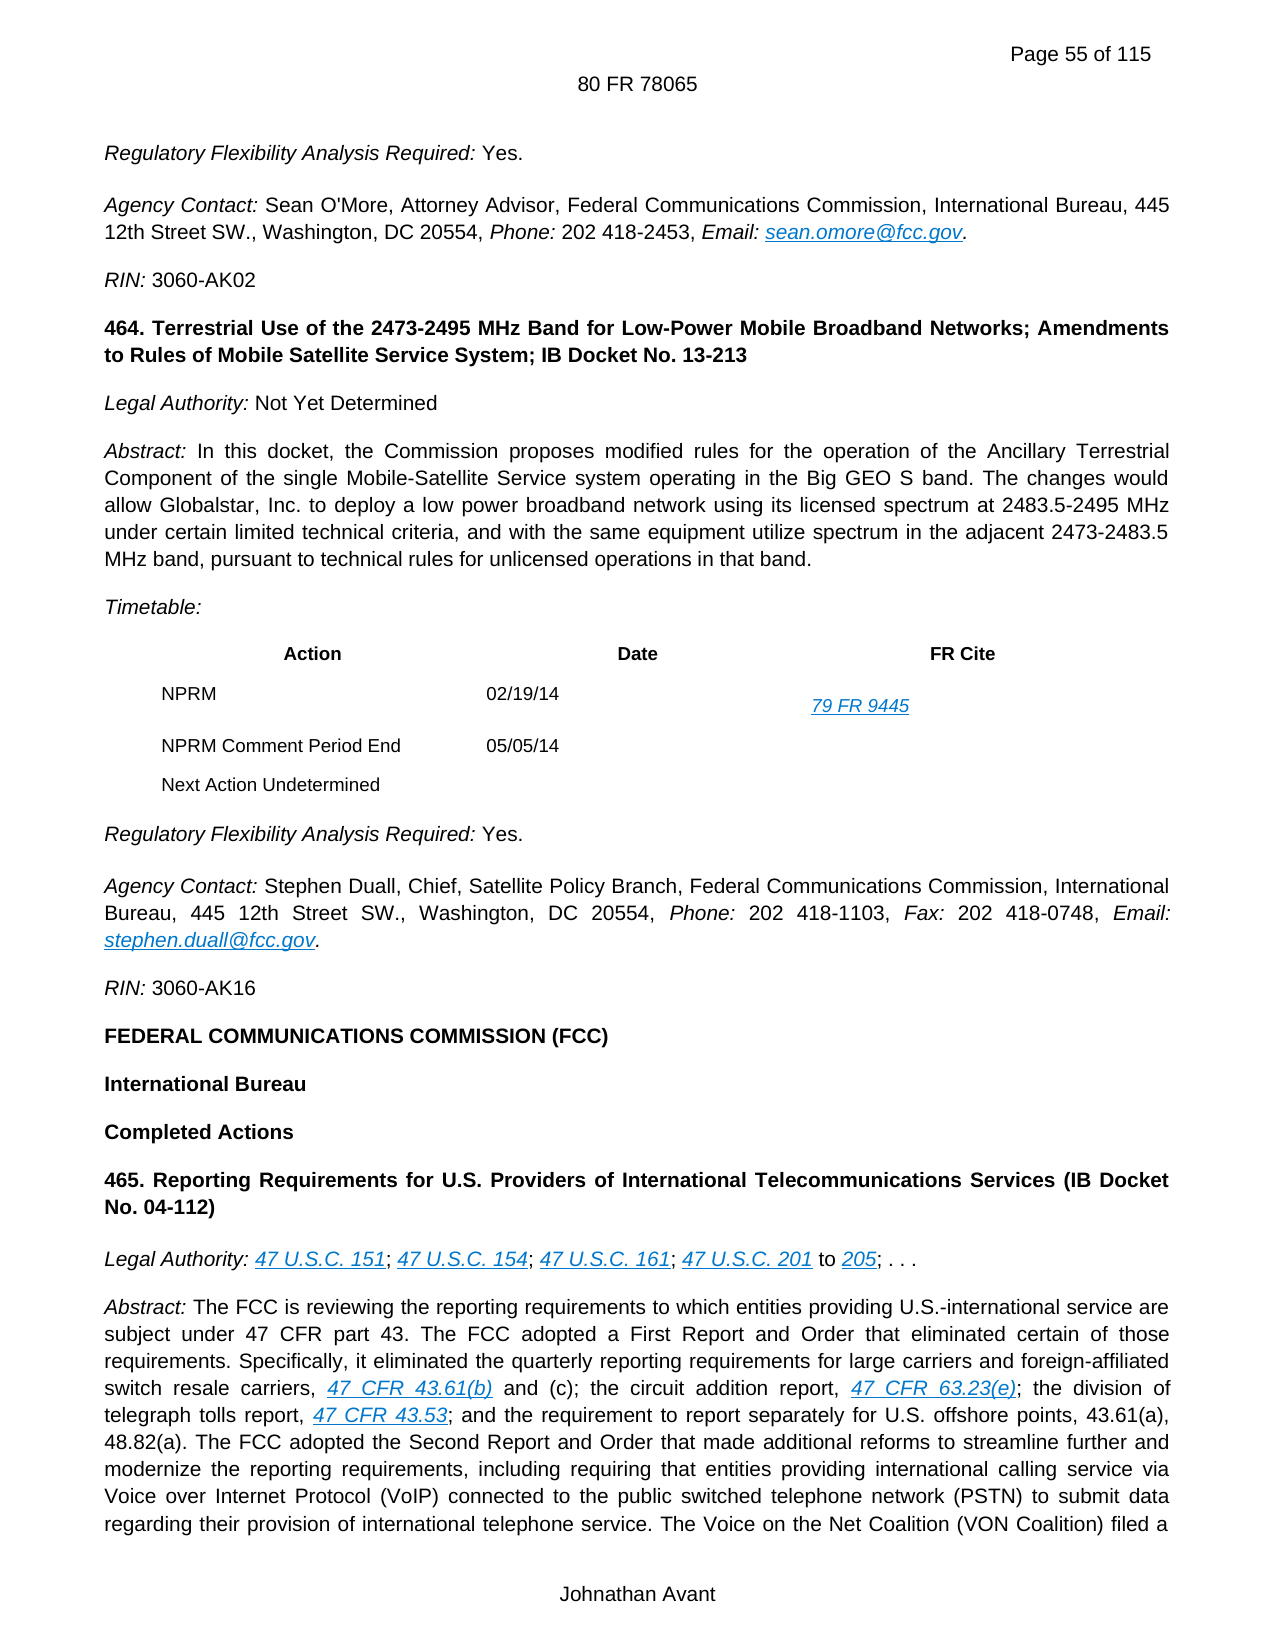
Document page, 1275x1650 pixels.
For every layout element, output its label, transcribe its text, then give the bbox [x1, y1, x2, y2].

text Legal Authority: 47 U.S.C. 151; 47 U.S.C. 154; 47 U.S.C. 161; 47 U.S.C. 201 to 205; . . . [104, 1244, 1171, 1271]
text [104, 1292, 1171, 1535]
text Legal Authority: Not Yet Determined [104, 387, 1171, 414]
text RIN: 3060-AK02 [104, 264, 1171, 292]
text 464. Terrestrial Use of the 2473-2495 MHz Band for Low-Power Mobile Broadband Networks; Amendments to Rules of Mobile Satellite Service System; IB Docket No. 13-213 [104, 312, 1171, 367]
text Agency Contact: Sean O'More, Attorney Advisor, Federal Communications Commission, International Bureau, 445 12th Street SW., Washington, DC 20554, Phone: 202 418-2453, Email: sean.omore@fcc.gov. [104, 189, 1171, 244]
text Timetable: [104, 592, 1171, 619]
text Regulatory Flexibility Analysis Required: Yes. [104, 819, 1171, 846]
text Completed Actions [104, 1117, 1171, 1144]
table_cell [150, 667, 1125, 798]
text FEDERAL COMMUNICATIONS COMMISSION (FCC) [104, 1021, 1171, 1048]
text 465. Reporting Requirements for U.S. Providers of International Telecommunications Services (IB Docket No. 04-112) [104, 1164, 1171, 1219]
text Regulatory Flexibility Analysis Required: Yes. [104, 137, 1171, 164]
text International Bureau [104, 1069, 1171, 1096]
text Abstract: In this docket, the Commission proposes modified rules for the operation of the Ancillary Terrestrial Component of the single Mobile-Satellite Service system operating in the Big GEO S band. The changes would allow Globalstar, Inc. to deploy a low power broadband network using its licensed spectrum at 2483.5-2495 MHz under certain limited technical criteria, and with the same equipment utilize spectrum in the adjacent 2473-2483.5 MHz band, pursuant to technical rules for unlicensed operations in that band. [104, 435, 1171, 571]
text RIN: 3060-AK16 [104, 973, 1171, 1000]
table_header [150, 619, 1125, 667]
text Agency Contact: Stephen Duall, Chief, Satellite Policy Branch, Federal Communications Commission, International Bureau, 445 12th Street SW., Washington, DC 20554, Phone: 202 418-1103, Fax: 202 418-0748, Email: stephen.duall@fcc.gov. [104, 871, 1171, 952]
